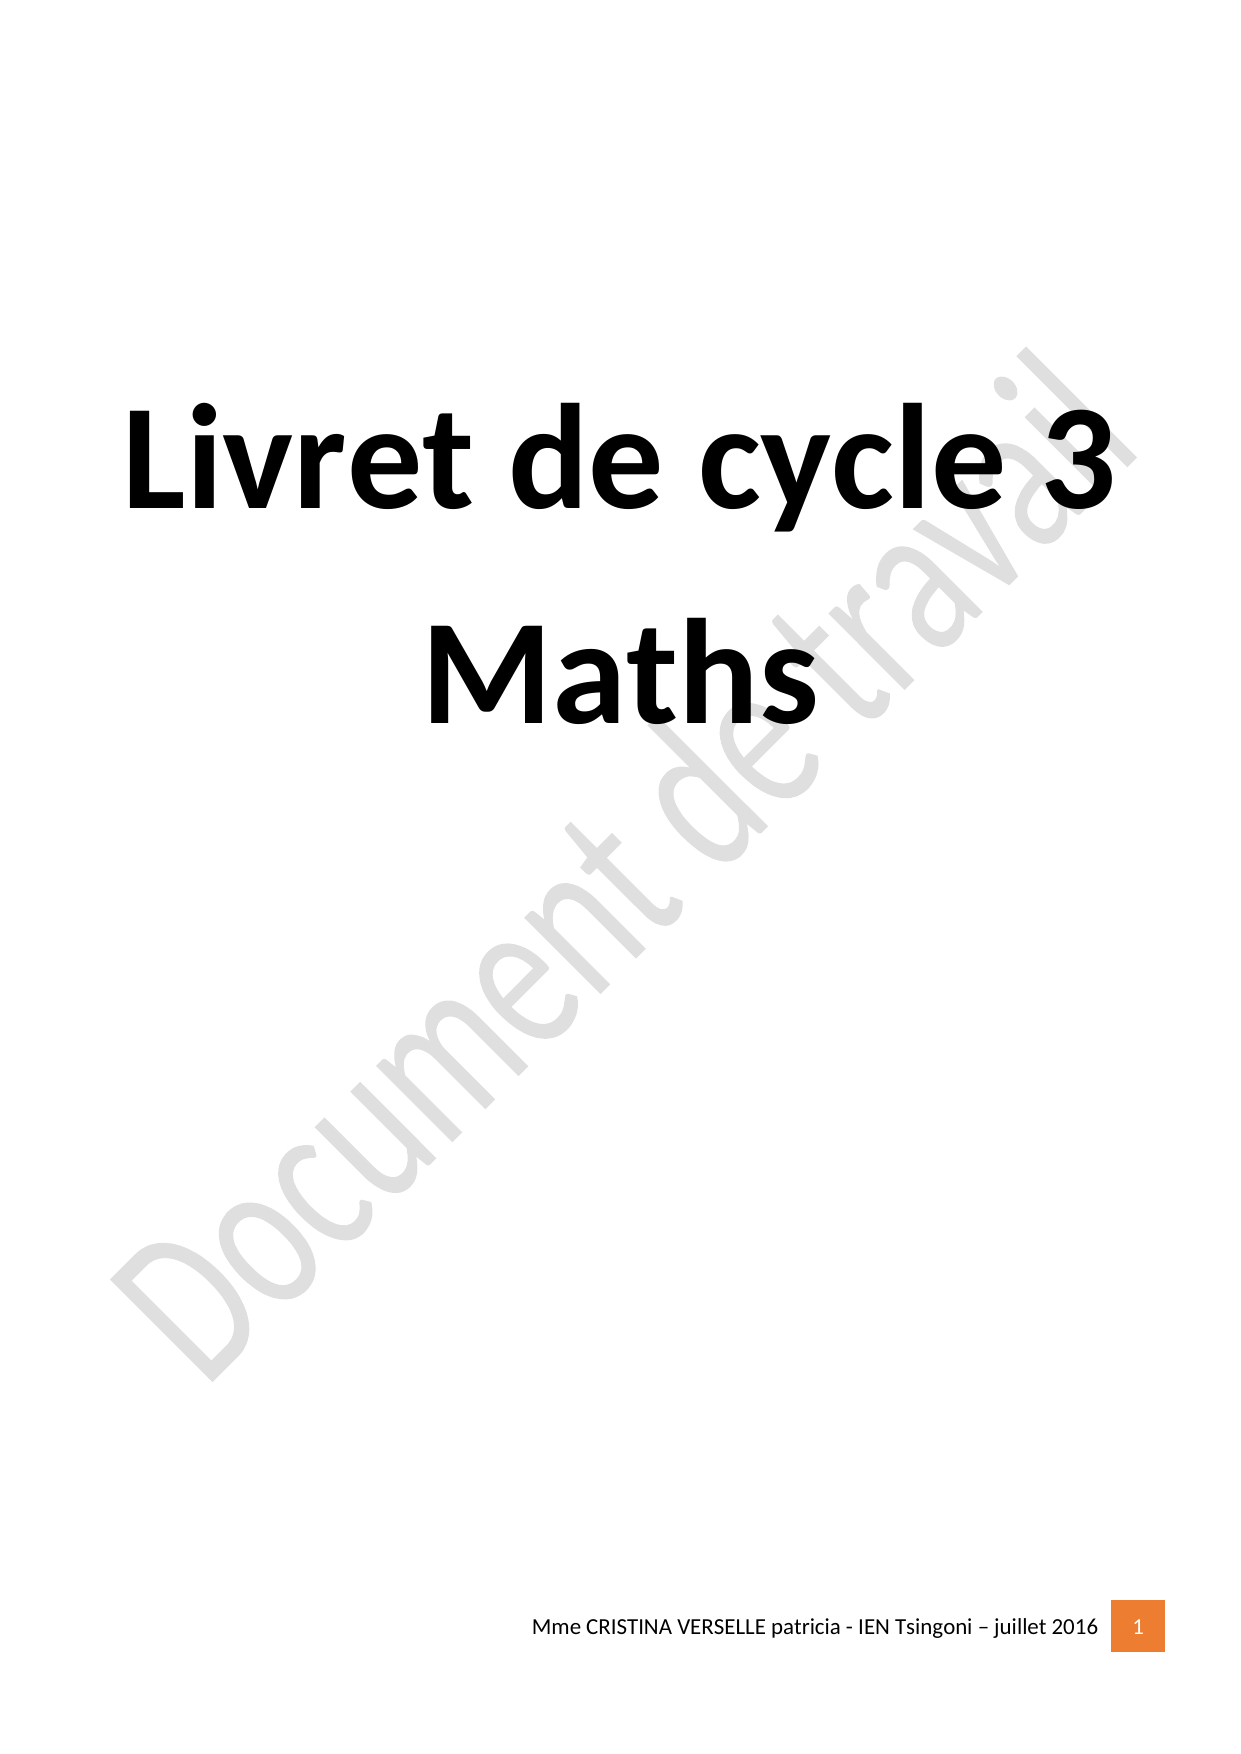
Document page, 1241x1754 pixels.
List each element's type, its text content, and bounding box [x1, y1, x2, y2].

text Livret de cycle 3 [75, 363, 1165, 546]
text Maths [75, 577, 1165, 761]
